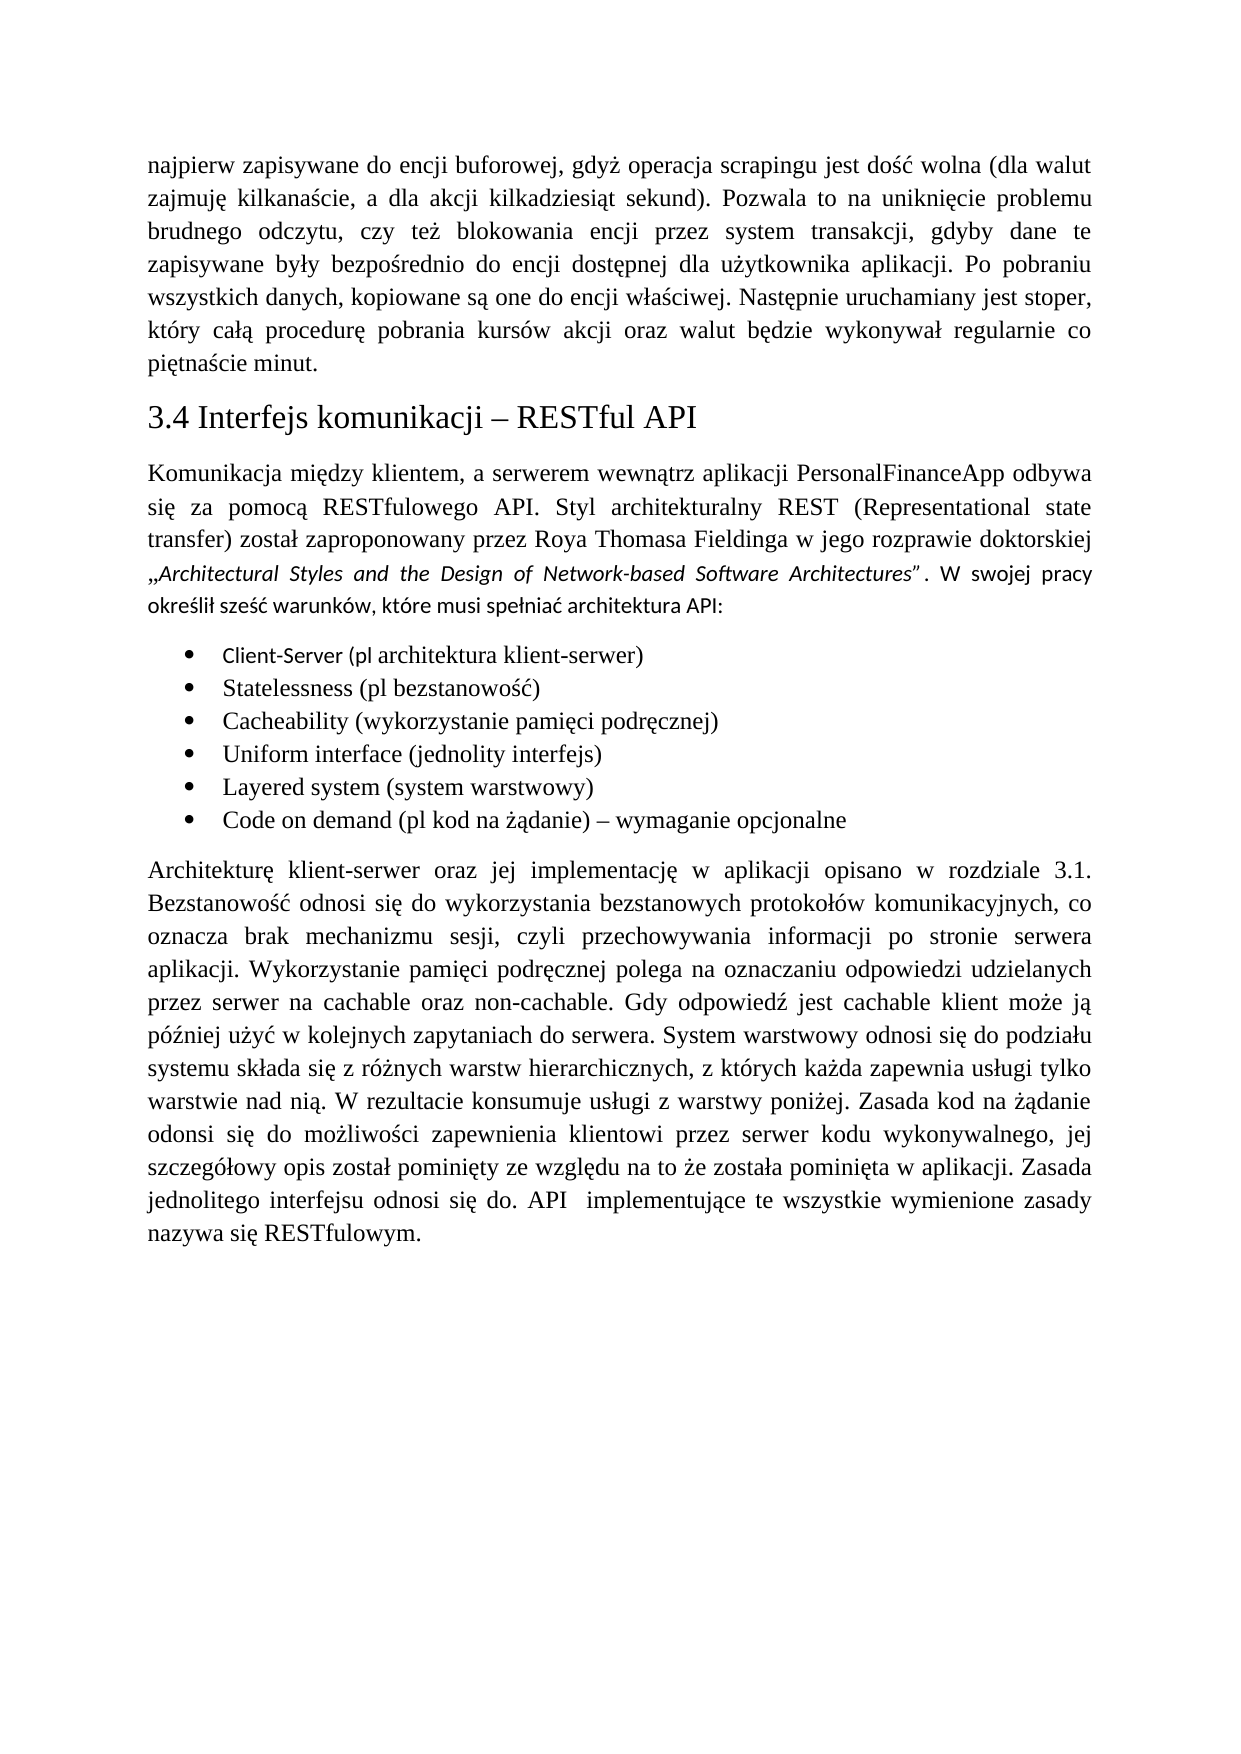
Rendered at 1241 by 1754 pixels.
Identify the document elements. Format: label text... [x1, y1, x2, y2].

text Architekturę klient-serwer oraz jej implementację w aplikacji opisano w rozdziale 3.1. Bezstanowość odnosi się do wykorzystania bezstanowych protokołów komunikacyjnych, co oznacza brak mechanizmu sesji, czyli przechowywania informacji po stronie serwera aplikacji. Wykorzystanie pamięci podręcznej polega na oznaczaniu odpowiedzi udzielanych przez serwer na cachable oraz non-cachable. Gdy odpowiedź jest cachable klient może ją później użyć w kolejnych zapytaniach do serwera. System warstwowy odnosi się do podziału systemu składa się z różnych warstw hierarchicznych, z których każda zapewnia usługi tylko warstwie nad nią. W rezultacie konsumuje usługi z warstwy poniżej. Zasada kod na żądanie odonsi się do możliwości zapewnienia klientowi przez serwer kodu wykonywalnego, jej szczegółowy opis został pominięty ze względu na to że została pominięta w aplikacji. Zasada jednolitego interfejsu odnosi się do. API implementujące te wszystkie wymienione zasady nazywa się RESTfulowym. [147, 855, 1093, 1247]
list Cacheability (wykorzystanie pamięci podręcznej) [185, 706, 1093, 735]
list Uniform interface (jednolity interfejs) [185, 739, 1093, 768]
text 3.4 Interfejs komunikacji – RESTful API [147, 398, 1093, 436]
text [147, 150, 1093, 377]
list Layered system (system warstwowy) [185, 772, 1093, 801]
list Client-Server (pl architektura klient-serwer) [185, 640, 1093, 669]
list Code on demand (pl kod na żądanie) – wymaganie opcjonalne [185, 805, 1093, 834]
list Statelessness (pl bezstanowość) [185, 673, 1093, 702]
text Komunikacja między klientem, a serwerem wewnątrz aplikacji PersonalFinanceApp odbywa się za pomocą RESTfulowego API. Styl architekturalny REST (Representational state transfer) został zaproponowany przez Roya Thomasa Fieldinga w jego rozprawie doktorskiej „Architectural Styles and the Design of Network-based Software Architectures”. W swojej pracy określił sześć warunków, które musi spełniać architektura API: [147, 458, 1093, 619]
